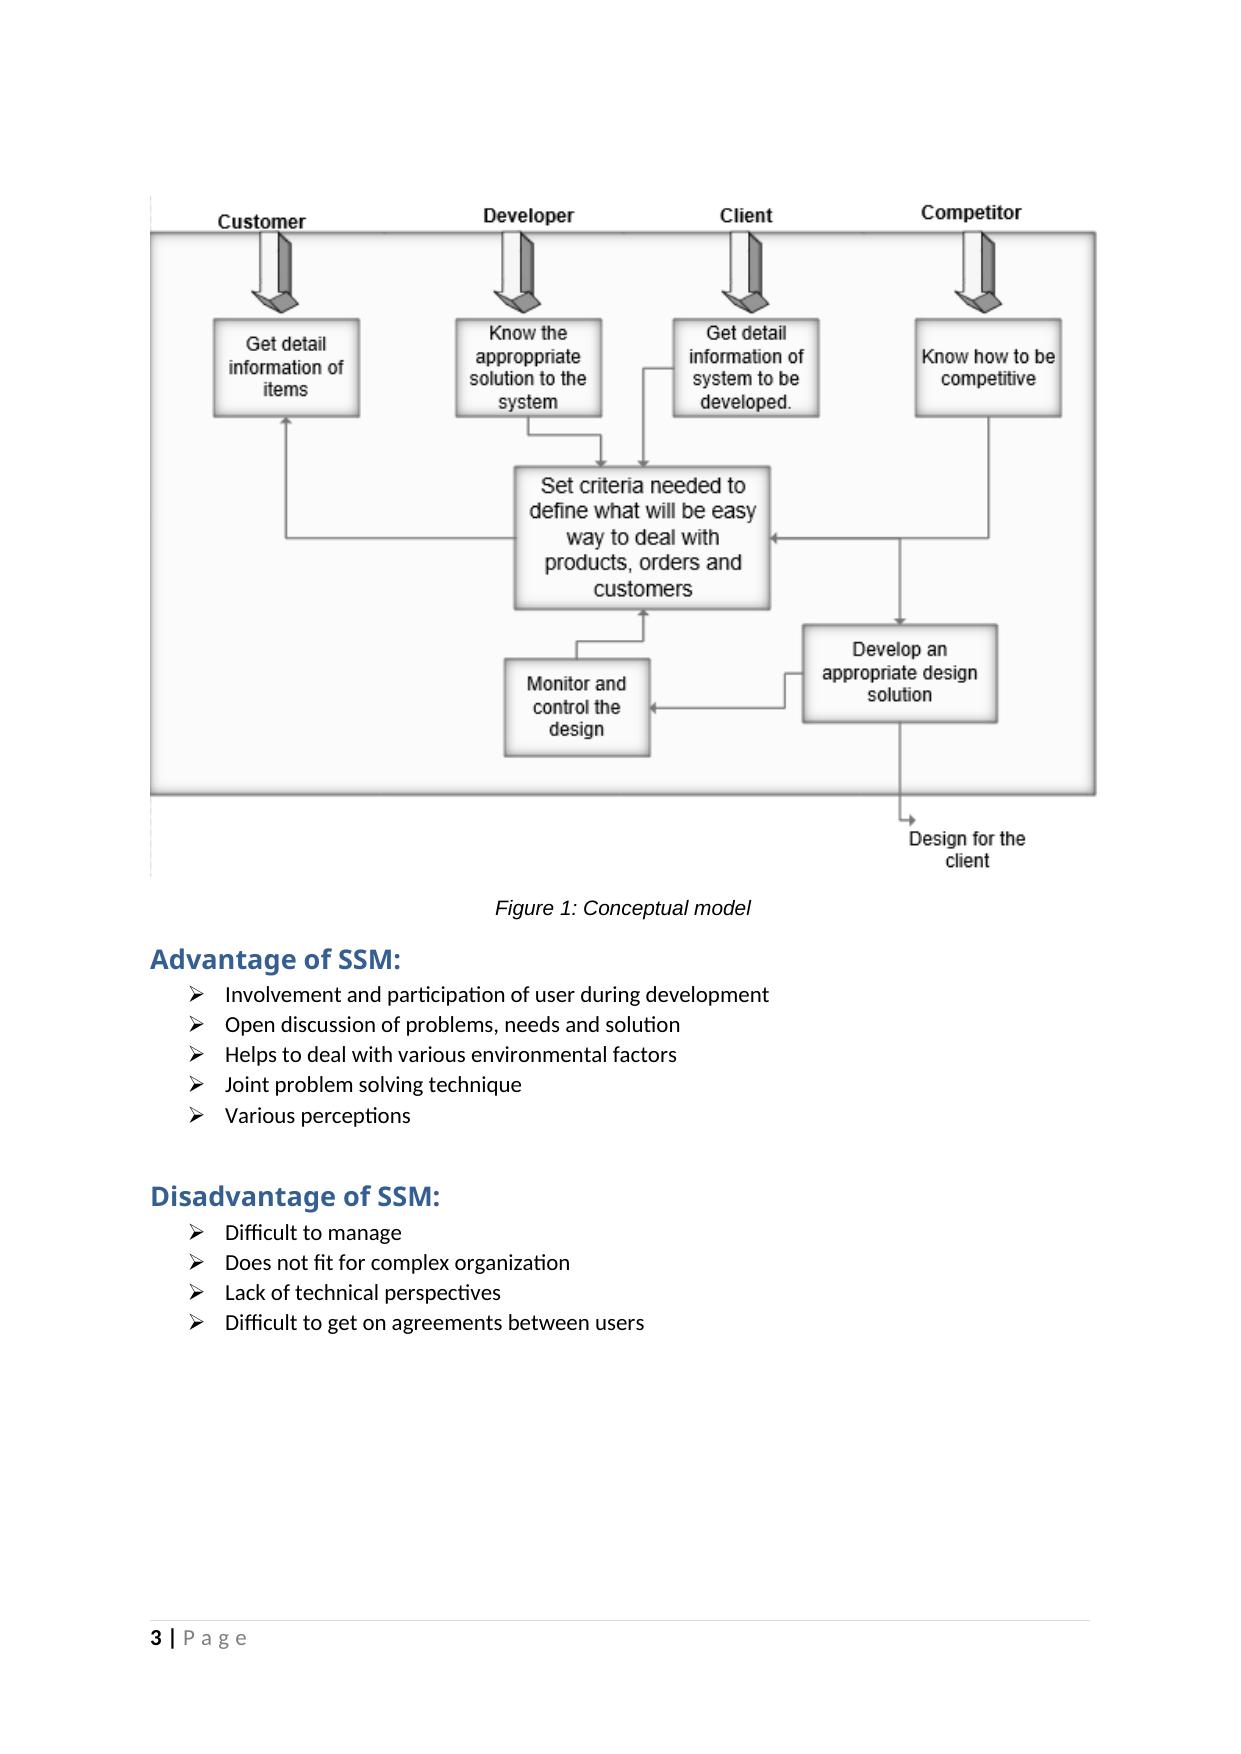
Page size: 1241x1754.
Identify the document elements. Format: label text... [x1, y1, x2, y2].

list Does not fit for complex organization [187, 1248, 955, 1276]
list Joint problem solving technique [187, 1071, 955, 1099]
picture [150, 196, 1119, 877]
list Lack of technical perspectives [187, 1278, 955, 1306]
subtitle Disadvantage of SSM: [150, 1178, 1090, 1215]
subtitle Advantage of SSM: [150, 940, 1090, 977]
list Open discussion of problems, needs and solution [187, 1010, 955, 1038]
list Helps to deal with various environmental factors [187, 1040, 955, 1068]
list Various perceptions [187, 1101, 955, 1129]
list Involvement and participation of user during development [187, 980, 955, 1008]
list Difficult to manage [187, 1218, 955, 1246]
list Difficult to get on agreements between users [187, 1308, 955, 1336]
